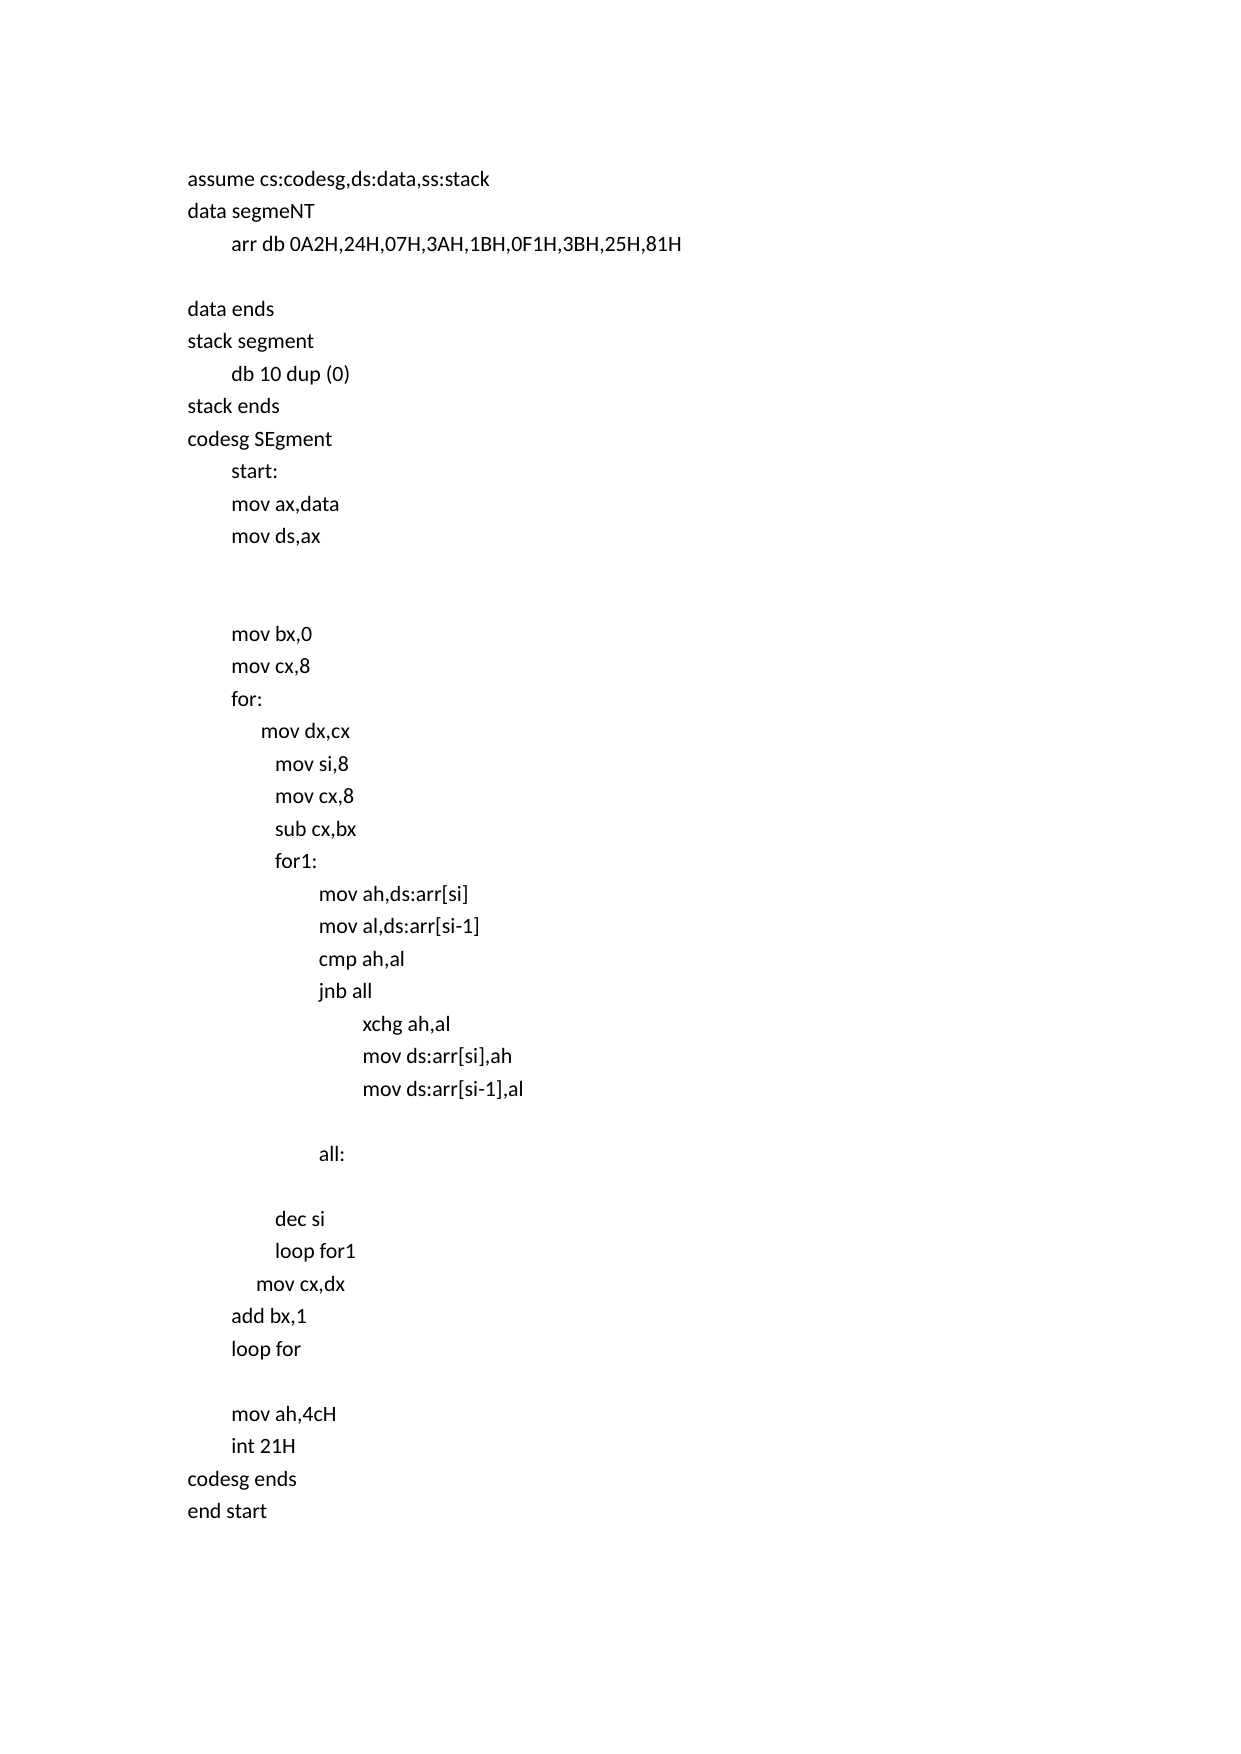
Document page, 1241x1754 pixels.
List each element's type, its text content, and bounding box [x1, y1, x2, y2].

text mov ah,4cH [187, 1397, 1053, 1429]
text mov dx,cx [187, 714, 1053, 747]
text for1: [187, 844, 1053, 877]
text mov al,ds:arr[si-1] [187, 909, 1053, 942]
text codesg ends [187, 1462, 1053, 1494]
text loop for1 [187, 1234, 1053, 1267]
text cmp ah,al [187, 942, 1053, 974]
text sub cx,bx [187, 812, 1053, 844]
text loop for [187, 1332, 1053, 1364]
text mov ds,ax [187, 519, 1053, 552]
text arr db 0A2H,24H,07H,3AH,1BH,0F1H,3BH,25H,81H [187, 227, 1053, 259]
text mov bx,0 [187, 617, 1053, 649]
text codesg SEgment [187, 422, 1053, 454]
text int 21H [187, 1429, 1053, 1462]
text start: [187, 454, 1053, 487]
text stack ends [187, 389, 1053, 422]
text mov ds:arr[si],ah [187, 1039, 1053, 1072]
text stack segment [187, 324, 1053, 357]
text mov ah,ds:arr[si] [187, 877, 1053, 909]
text mov si,8 [187, 747, 1053, 779]
text end start [187, 1494, 1053, 1527]
text all: [187, 1137, 1053, 1169]
text mov ds:arr[si-1],al [187, 1072, 1053, 1104]
text data ends [187, 292, 1053, 324]
text dec si [187, 1202, 1053, 1234]
text data segmeNT [187, 194, 1053, 227]
text mov ax,data [187, 487, 1053, 519]
text xchg ah,al [187, 1007, 1053, 1039]
text for: [187, 682, 1053, 714]
text add bx,1 [187, 1299, 1053, 1332]
text jnb all [187, 974, 1053, 1007]
text db 10 dup (0) [187, 357, 1053, 389]
text mov cx,8 [187, 779, 1053, 812]
text assume cs:codesg,ds:data,ss:stack [187, 162, 1053, 194]
text mov cx,dx [187, 1267, 1053, 1299]
text mov cx,8 [187, 649, 1053, 682]
